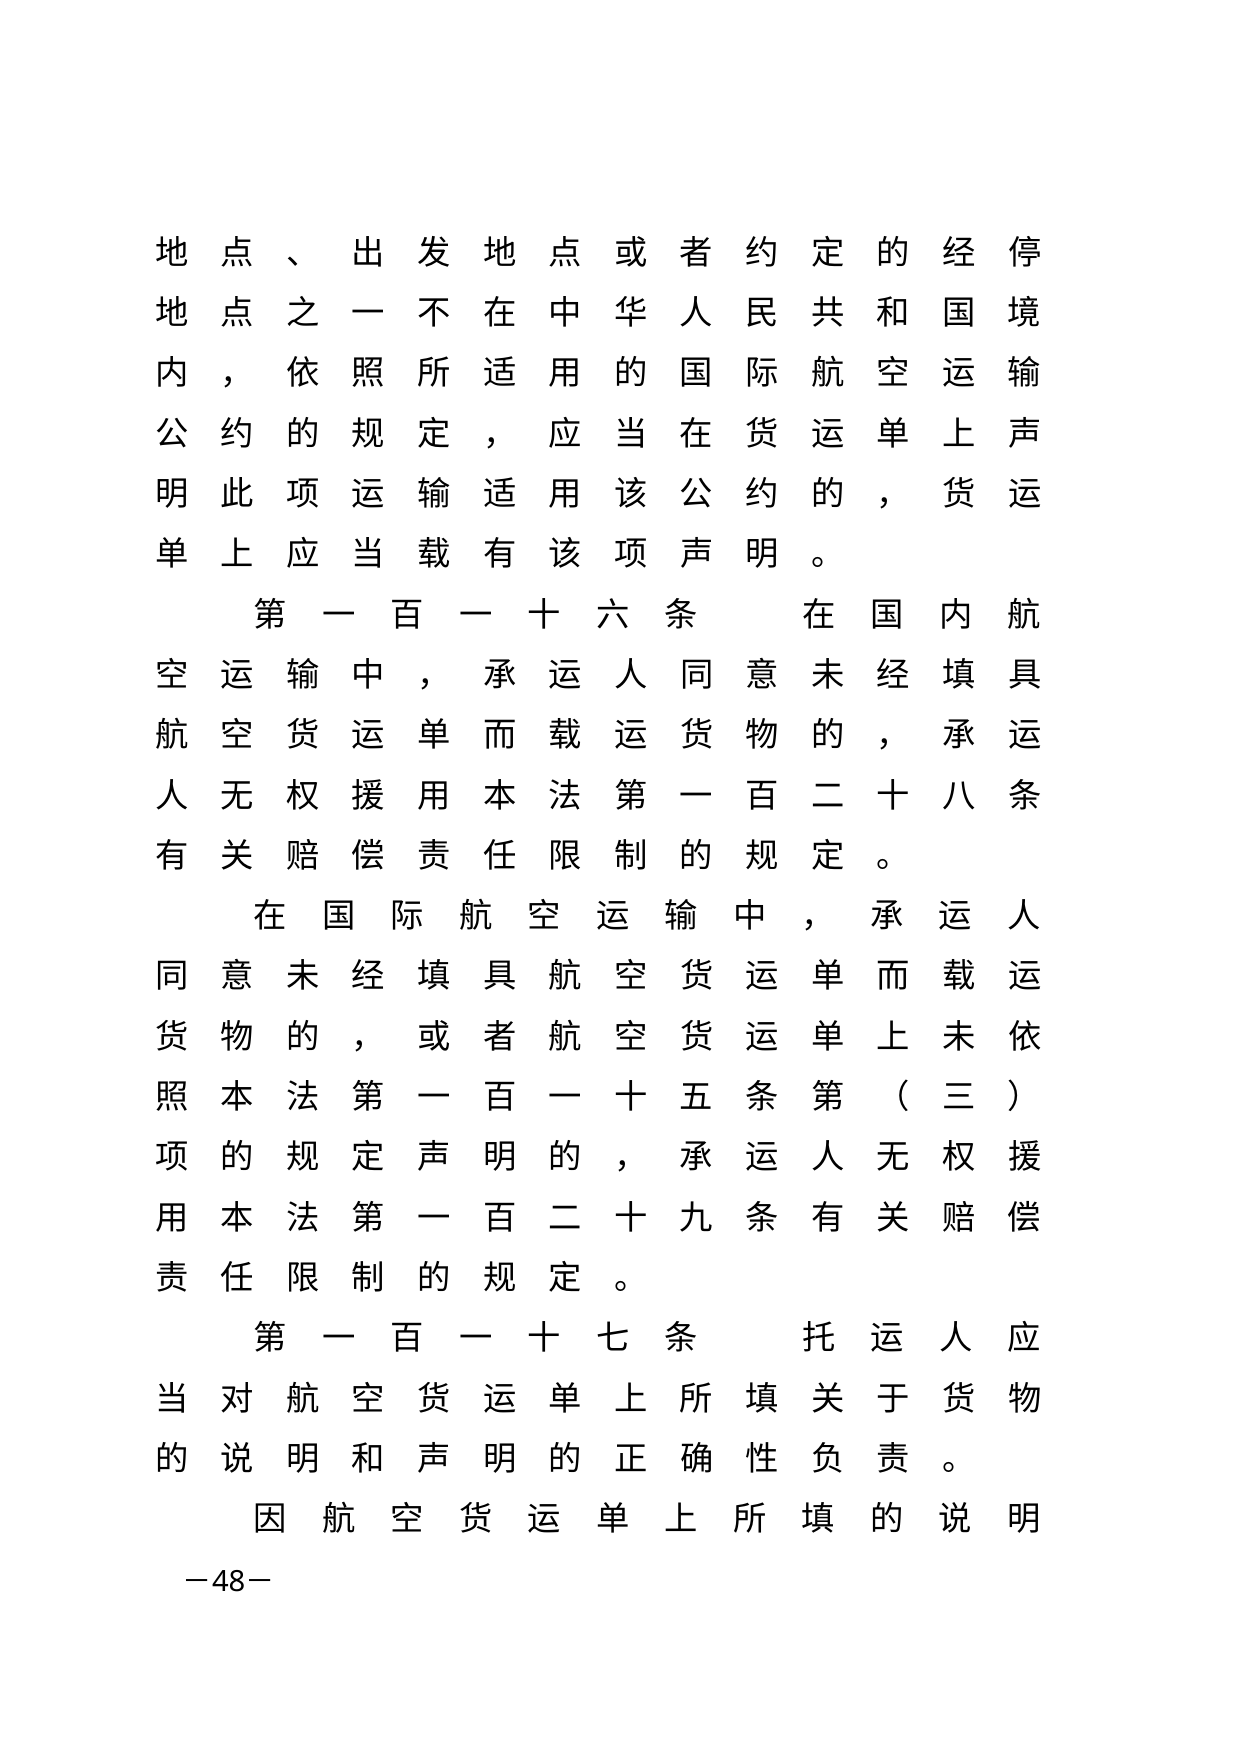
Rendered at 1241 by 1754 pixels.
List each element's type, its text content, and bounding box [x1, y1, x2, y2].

text 在国际航空运输中，承运人同意未经填具航空货运单而载运货物的，或者航空货运单上未依照本法第一百一十五条第（三）项的规定声明的，承运人无权援用本法第一百二十九条有关赔偿责任限制的规定。 [155, 883, 1073, 1305]
text 第一百一十六条 在国内航空运输中，承运人同意未经填具航空货运单而载运货物的，承运人无权援用本法第一百二十八条有关赔偿责任限制的规定。 [155, 581, 1073, 883]
text 因航空货运单上所填的说明和声明不符合规定、不正确或者不完全，给承运人或者承运人对之负责的其他人造成损失的，托运人应当承担赔偿责任。 [155, 1486, 1073, 1546]
text 第一百一十七条 托运人应当对航空货运单上所填关于货物的说明和声明的正确性负责。 [155, 1305, 1073, 1486]
text （三）货物运输的最终目的地点、出发地点或者约定的经停地点之一不在中华人民共和国境内，依照所适用的国际航空运输公约的规定，应当在货运单上声明此项运输适用该公约的，货运单上应当载有该项声明。 [155, 219, 1073, 581]
